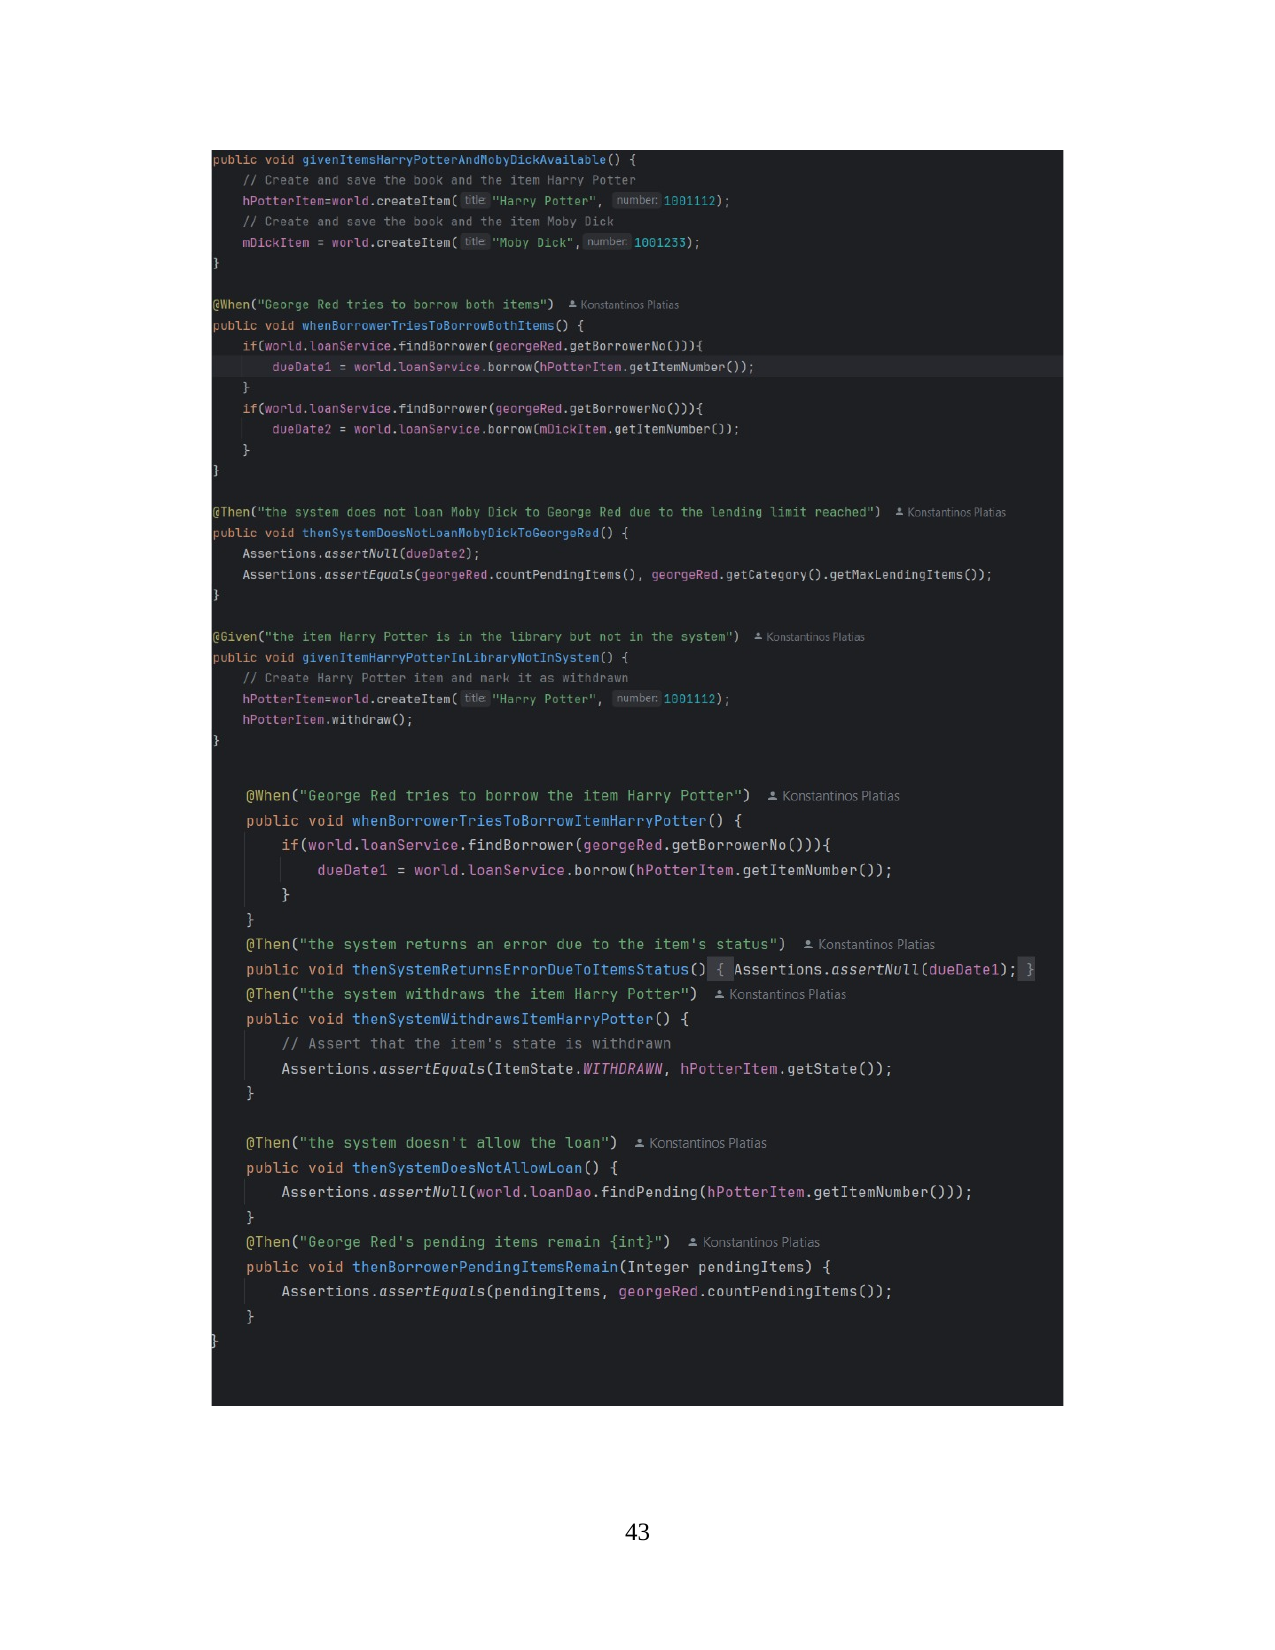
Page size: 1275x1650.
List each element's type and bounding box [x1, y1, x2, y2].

picture [211, 150, 1064, 1406]
